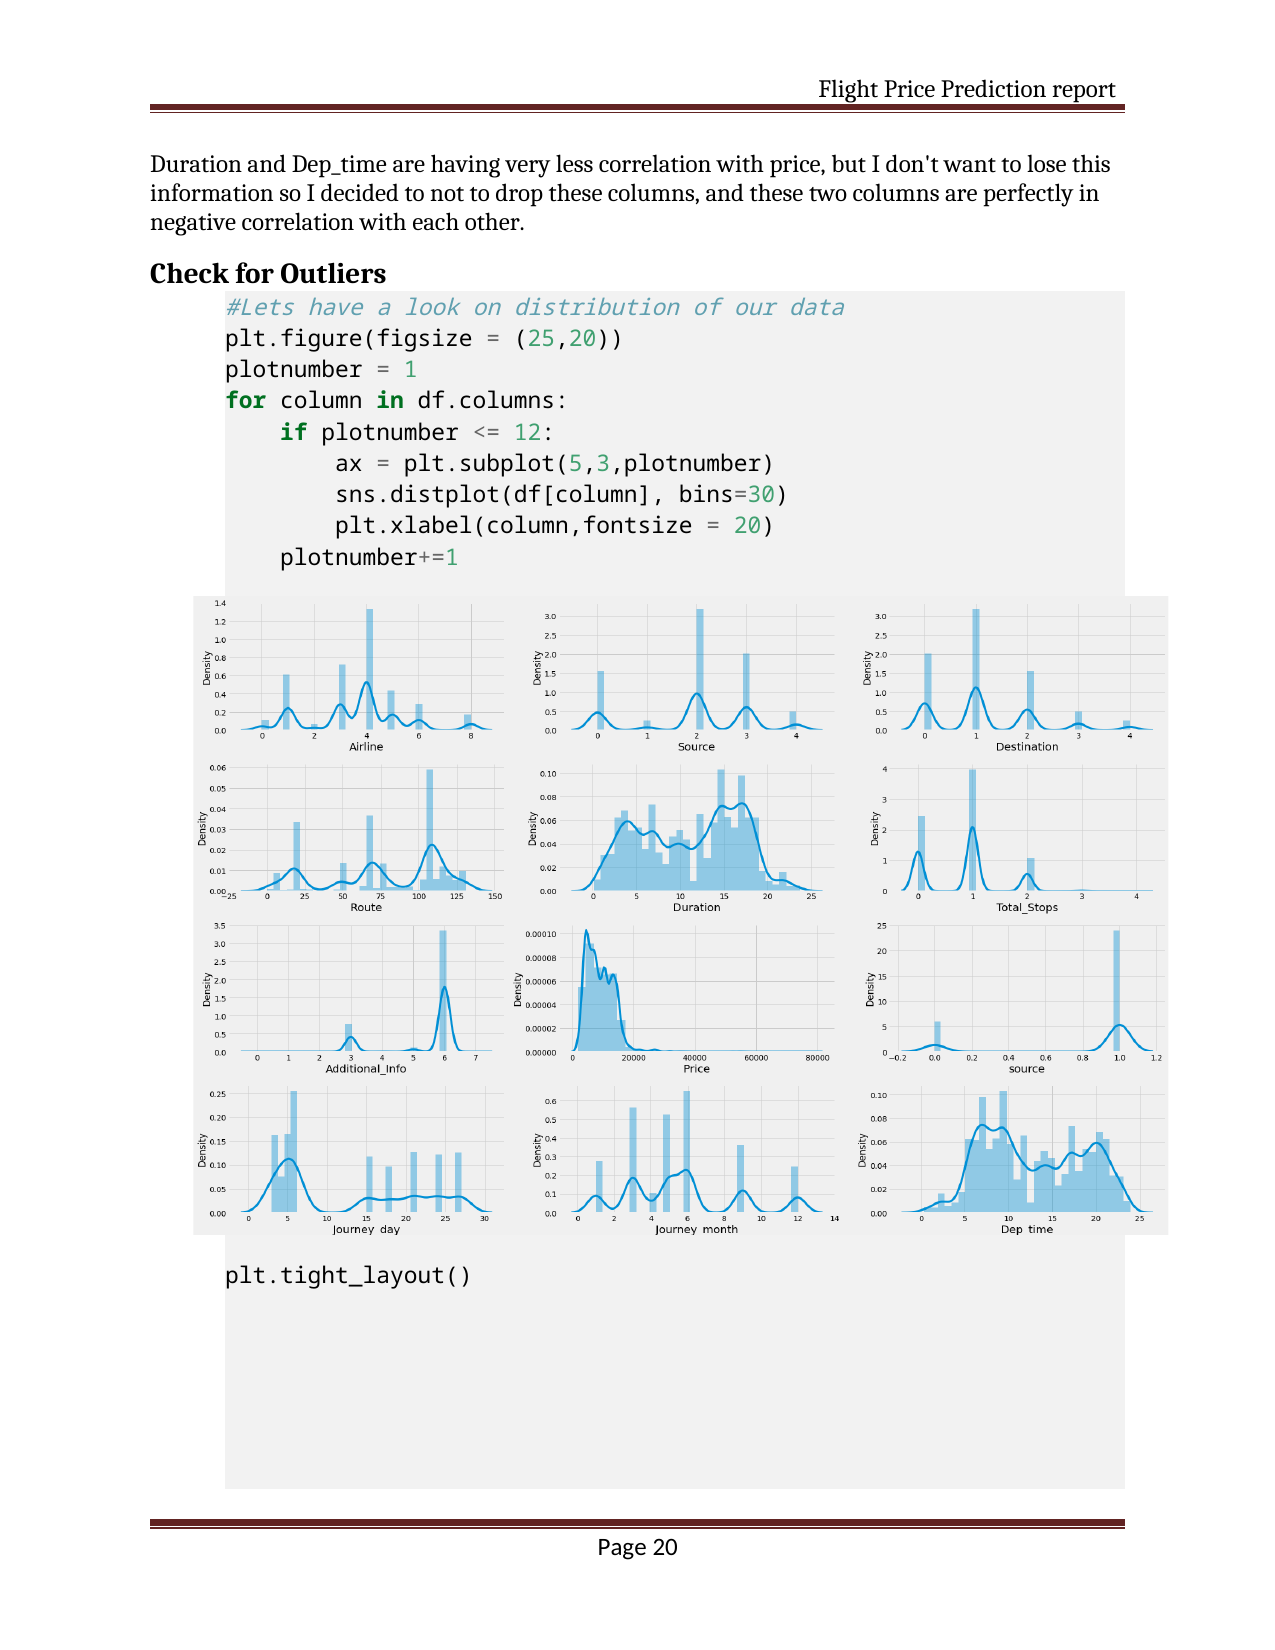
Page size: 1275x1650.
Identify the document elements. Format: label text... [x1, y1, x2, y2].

text Duration and Dep_time are having very less correlation with price, but I don't want to lose this information so I decided to not to drop these columns, and these two columns are perfectly in negative correlation with each other. [150, 150, 1125, 236]
subtitle Check for Outliers [150, 257, 1125, 291]
text #Lets have a look on distribution of our data plt.figure(figsize = (25,20)) plotnumber = 1 for column in df.columns: if plotnumber <= 12: ax = plt.subplot(5,3,plotnumber) sns.distplot(df[column], bins=30) plt.xlabel(column,fontsize = 20) plotnumber+=1 plt.tight_layout() [225, 291, 1125, 596]
picture [193, 596, 1167, 1234]
text #Lets have a look on distribution of our data plt.figure(figsize = (25,20)) plotnumber = 1 for column in df.columns: if plotnumber <= 12: ax = plt.subplot(5,3,plotnumber) sns.distplot(df[column], bins=30) plt.xlabel(column,fontsize = 20) plotnumber+=1 plt.tight_layout() [225, 1234, 1125, 1291]
